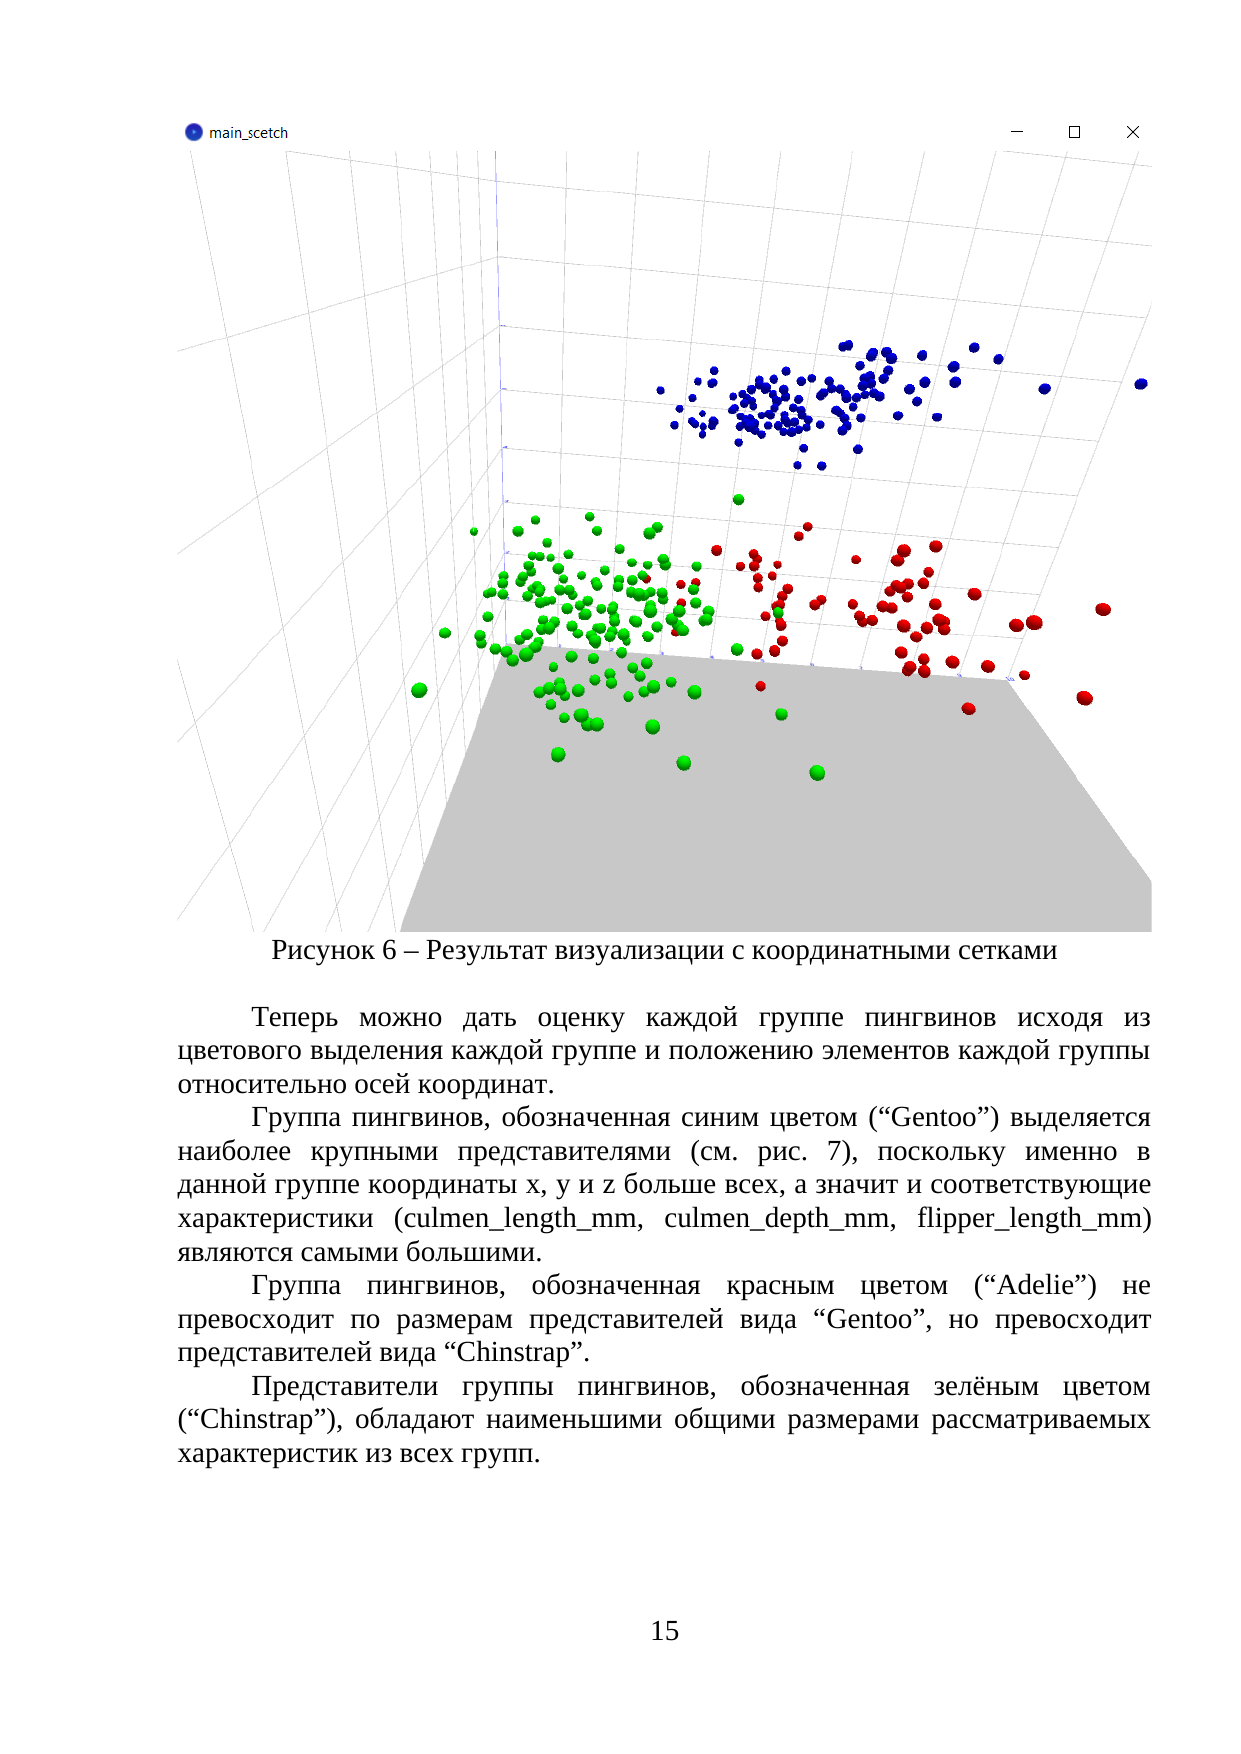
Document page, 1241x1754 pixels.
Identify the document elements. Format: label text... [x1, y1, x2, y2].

text Группа пингвинов, обозначенная синим цветом (“Gentoo”) выделяется наиболее крупными представителями (см. рис. 7), поскольку именно в данной группе координаты x, y и z больше всех, а значит и соответствующие характеристики (culmen_length_mm, culmen_depth_mm, flipper_length_mm) являются самыми большими. [177, 1099, 1152, 1267]
text Рисунок 6 – Результат визуализации с координатными сетками [177, 932, 1152, 965]
text Теперь можно дать оценку каждой группе пингвинов исходя из цветового выделения каждой группе и положению элементов каждой группы относительно осей координат. [177, 999, 1152, 1099]
text Представители группы пингвинов, обозначенная зелёным цветом (“Chinstrap”), обладают наименьшими общими размерами рассматриваемых характеристик из всех групп. [177, 1368, 1152, 1468]
text Группа пингвинов, обозначенная красным цветом (“Adelie”) не превосходит по размерам представителей вида “Gentoo”, но превосходит представителей вида “Chinstrap”. [177, 1267, 1152, 1368]
picture [177, 118, 1152, 932]
